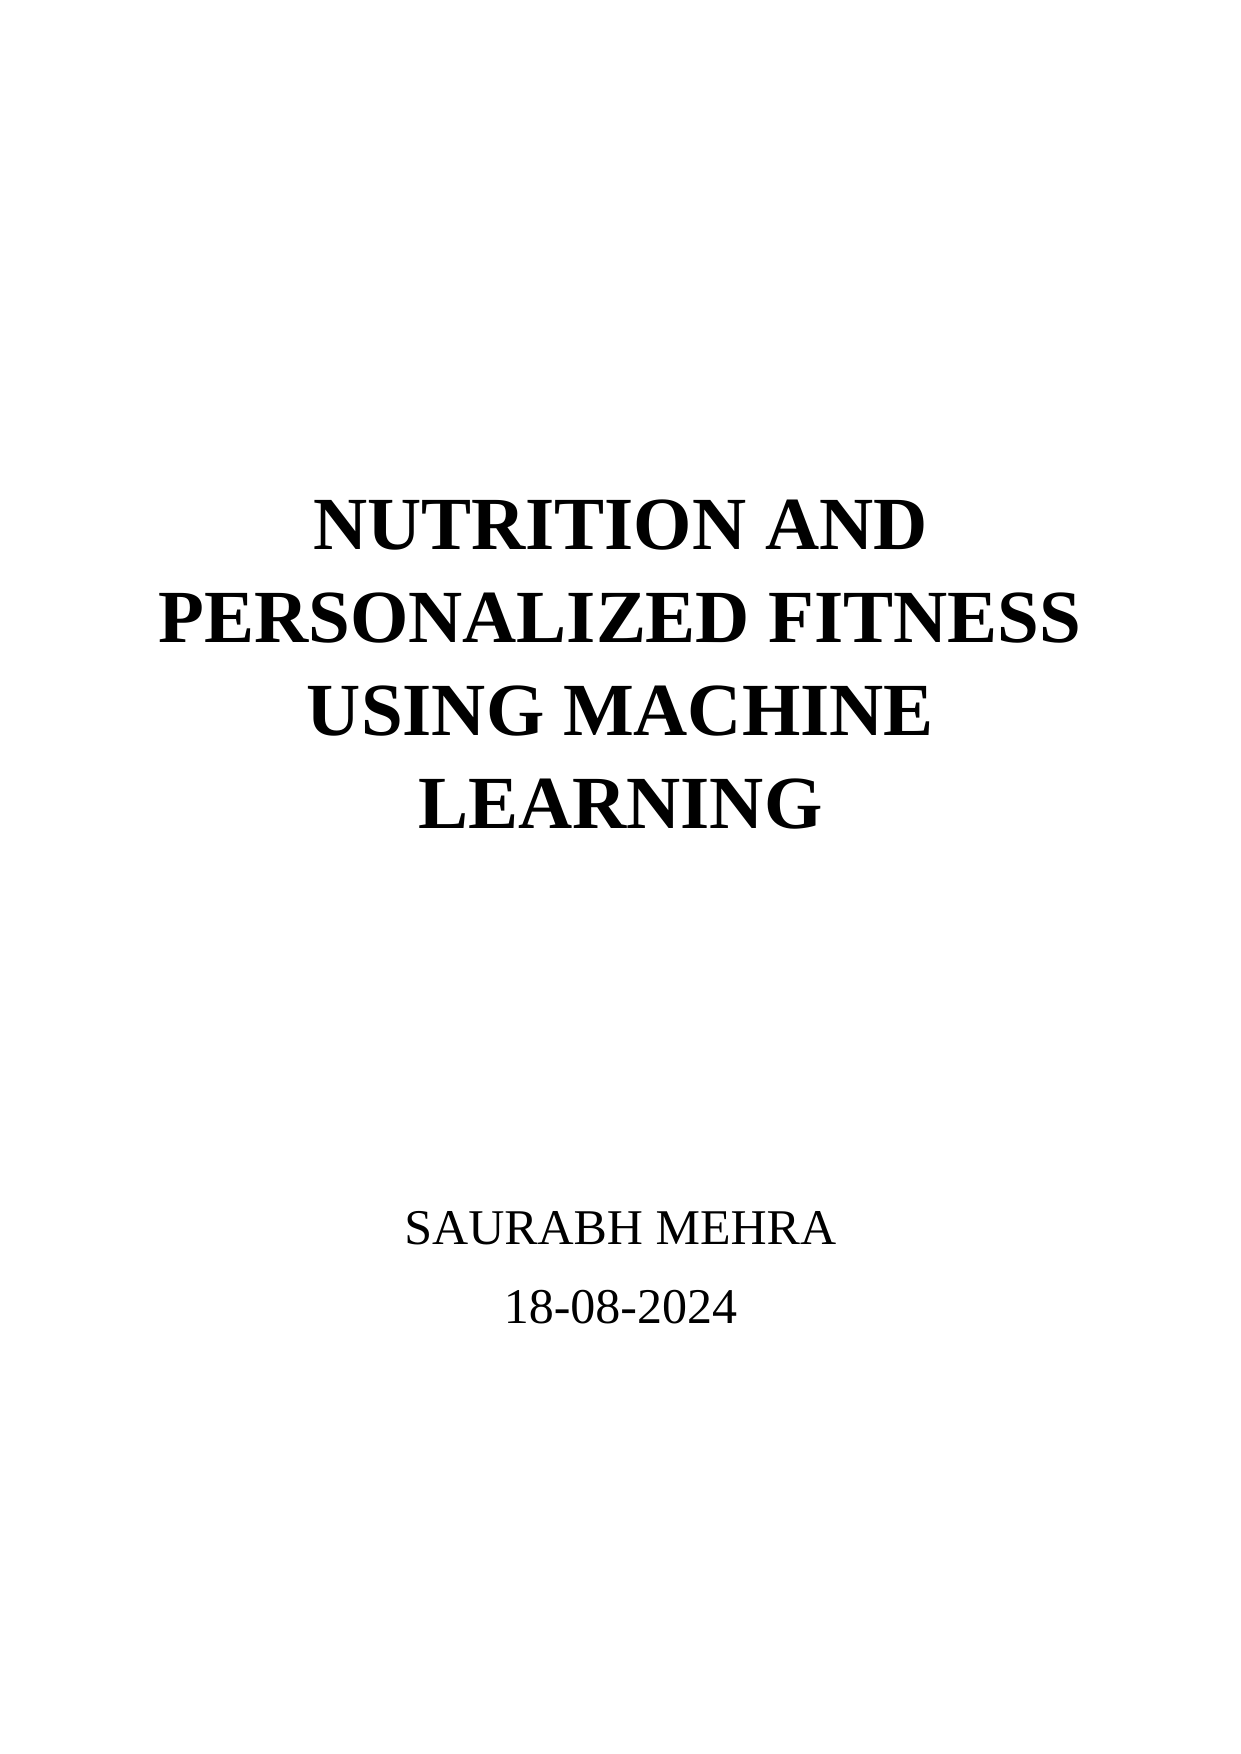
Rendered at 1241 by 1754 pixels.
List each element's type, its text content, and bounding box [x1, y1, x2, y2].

text SAURABH MEHRA [150, 1198, 1090, 1255]
text 18-08-2024 [150, 1277, 1090, 1334]
text NUTRITION AND PERSONALIZED FITNESS USING MACHINE LEARNING [150, 479, 1090, 845]
